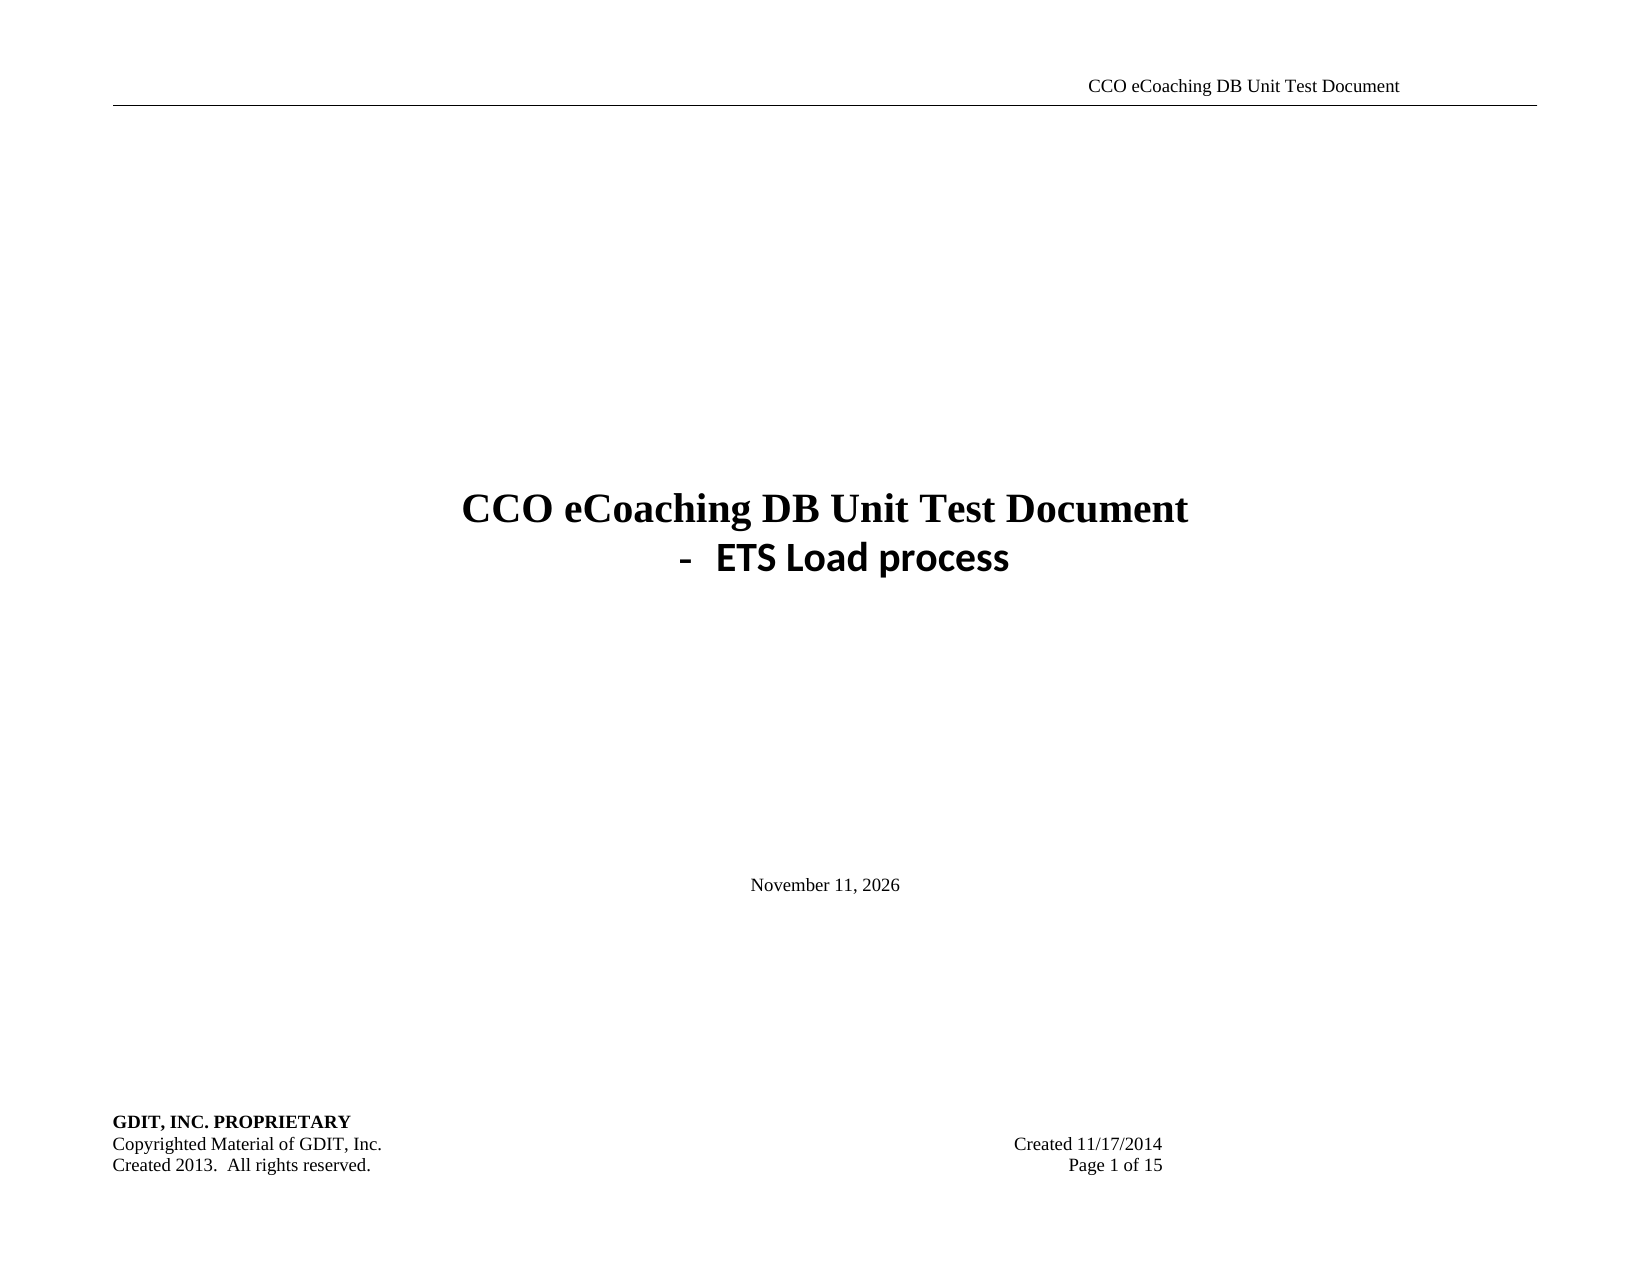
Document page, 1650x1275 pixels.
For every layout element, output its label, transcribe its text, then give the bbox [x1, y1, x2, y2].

list ETS Load process [150, 531, 1537, 582]
text March 22, 2018 [112, 878, 1537, 894]
text CCO eCoaching DB Unit Test Document [112, 483, 1537, 531]
